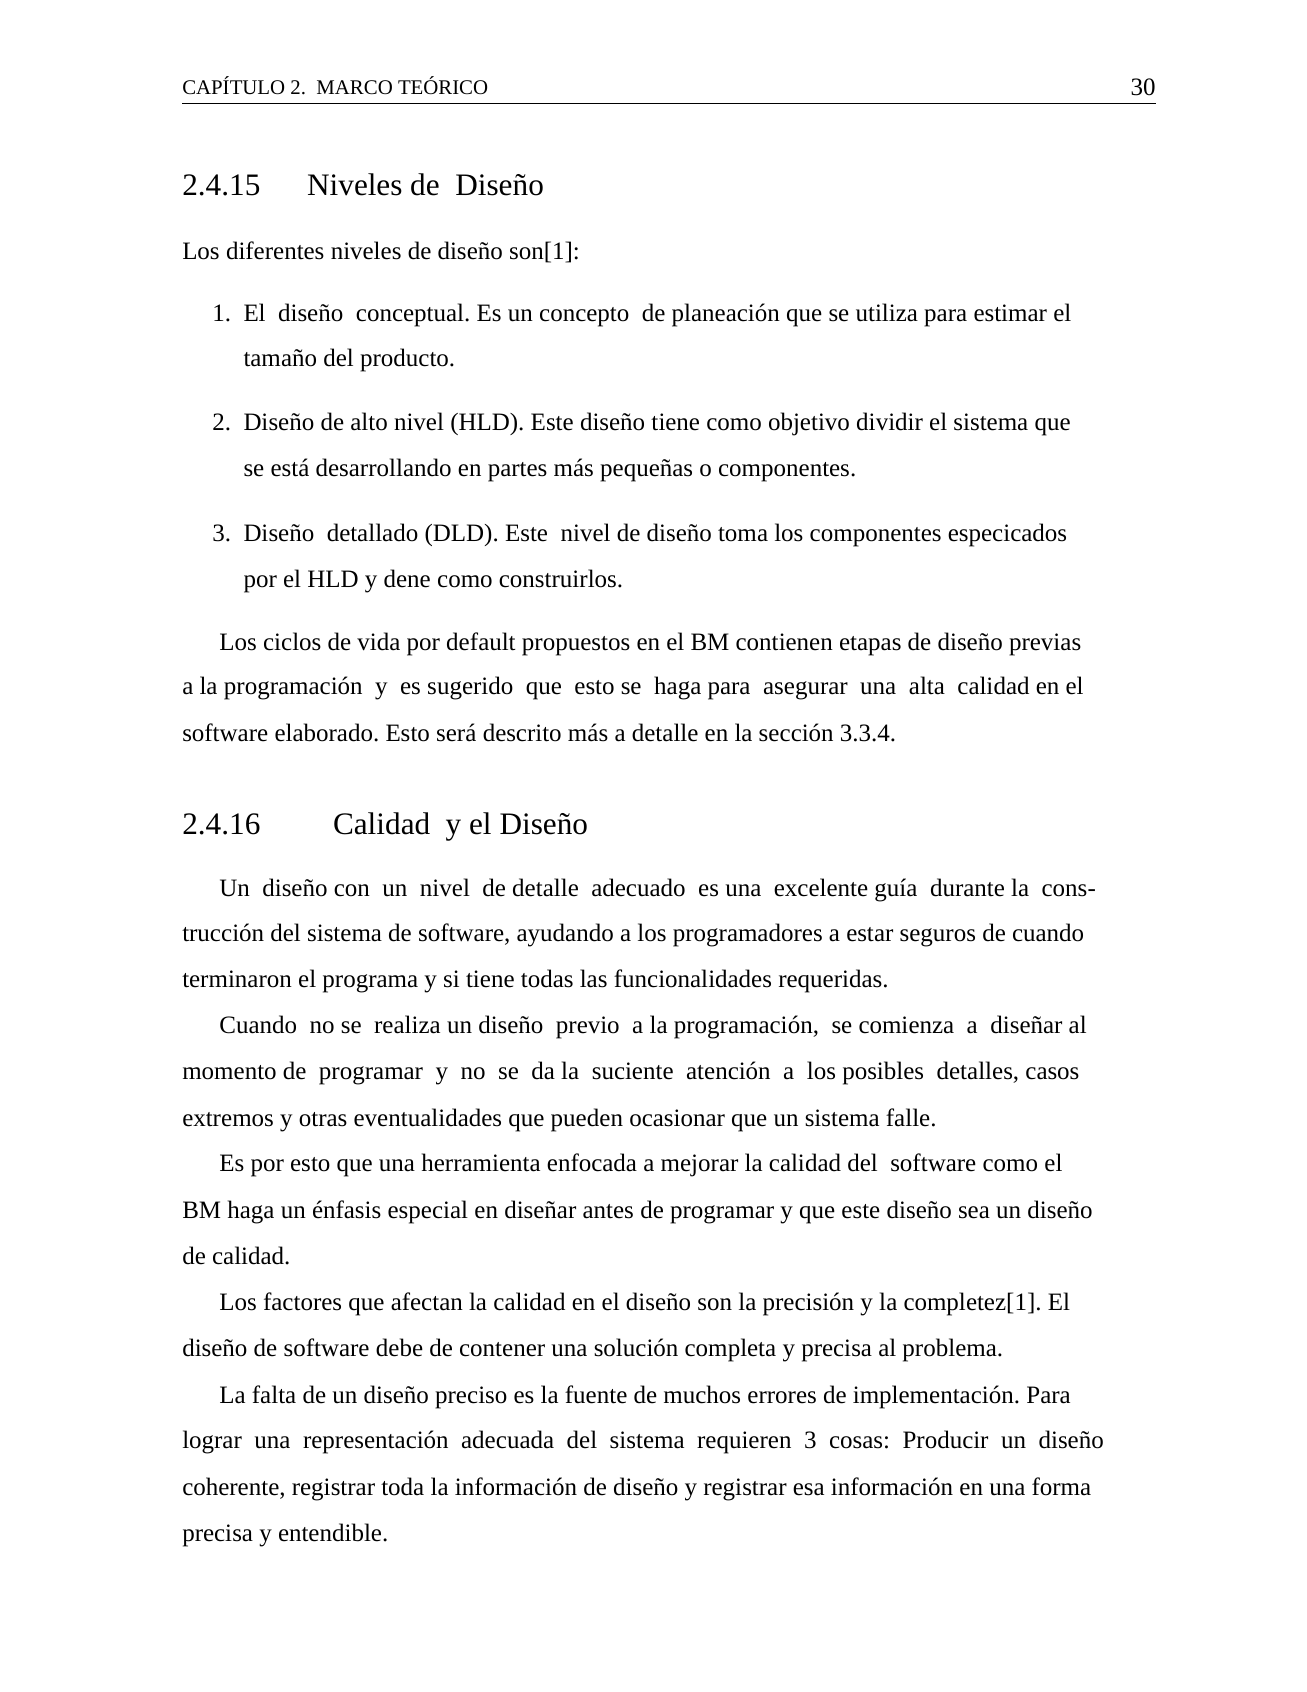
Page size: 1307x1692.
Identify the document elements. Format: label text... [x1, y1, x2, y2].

text 2. Diseño de alto nivel (HLD). Este diseño tiene como objetivo dividir el sistema que [212, 398, 1293, 439]
text 3. Diseño detallado (DLD). Este nivel de diseño toma los componentes especicados [212, 509, 1293, 550]
text a la programación y es sugerido que esto se haga para asegurar una alta calidad en el [182, 658, 1293, 703]
text La falta de un diseño preciso es la fuente de muchos errores de implementación. Para [219, 1366, 1293, 1413]
text de calidad. [182, 1228, 1293, 1273]
text se está desarrollando en partes más pequeñas o componentes. [243, 439, 1293, 486]
text diseño de software debe de contener una solución completa y precisa al problema. [182, 1320, 1293, 1366]
text Un diseño con un nivel de detalle adecuado es una excelente guía durante la cons- [219, 867, 1293, 904]
text tamaño del producto. [243, 330, 1293, 375]
text Los diferentes niveles de diseño son[1]: [182, 230, 1130, 267]
text 30 [1130, 70, 1293, 102]
text software elaborado. Esto será descrito más a detalle en la sección 3.3.4. [182, 703, 1293, 750]
text por el HLD y dene como construirlos. [243, 550, 1293, 597]
text momento de programar y no se da la suciente atención a los posibles detalles, casos [182, 1043, 1293, 1088]
text Calidad y el Diseño [333, 796, 1293, 844]
text Los factores que afectan la calidad en el diseño son la precisión y la completez[1]. El [219, 1273, 1293, 1320]
text coherente, registrar toda la información de diseño y registrar esa información en una forma [182, 1458, 1293, 1505]
text Es por esto que una herramienta enfocada a mejorar la calidad del software como el [219, 1135, 1293, 1181]
text Los ciclos de vida por default propuestos en el BM contienen etapas de diseño previas [219, 619, 1293, 658]
text 2.4.16 [182, 796, 333, 844]
text CAPÍTULO 2. MARCO TEÓRICO [182, 70, 1130, 101]
text lograr una representación adecuada del sistema requieren 3 cosas: Producir un diseño [182, 1413, 1293, 1458]
text BM haga un énfasis especial en diseñar antes de programar y que este diseño sea un diseño [182, 1181, 1293, 1228]
text 2.4.15 Niveles de Diseño [182, 146, 1130, 207]
text terminaron el programa y si tiene todas las funcionalidades requeridas. [182, 951, 1293, 996]
text precisa y entendible. [182, 1505, 1293, 1551]
text Cuando no se realiza un diseño previo a la programación, se comienza a diseñar al [219, 996, 1293, 1043]
text 1. El diseño conceptual. Es un concepto de planeación que se utiliza para estimar el [212, 290, 1293, 330]
text extremos y otras eventualidades que pueden ocasionar que un sistema falle. [182, 1088, 1293, 1135]
text trucción del sistema de software, ayudando a los programadores a estar seguros de cuando [182, 904, 1293, 951]
